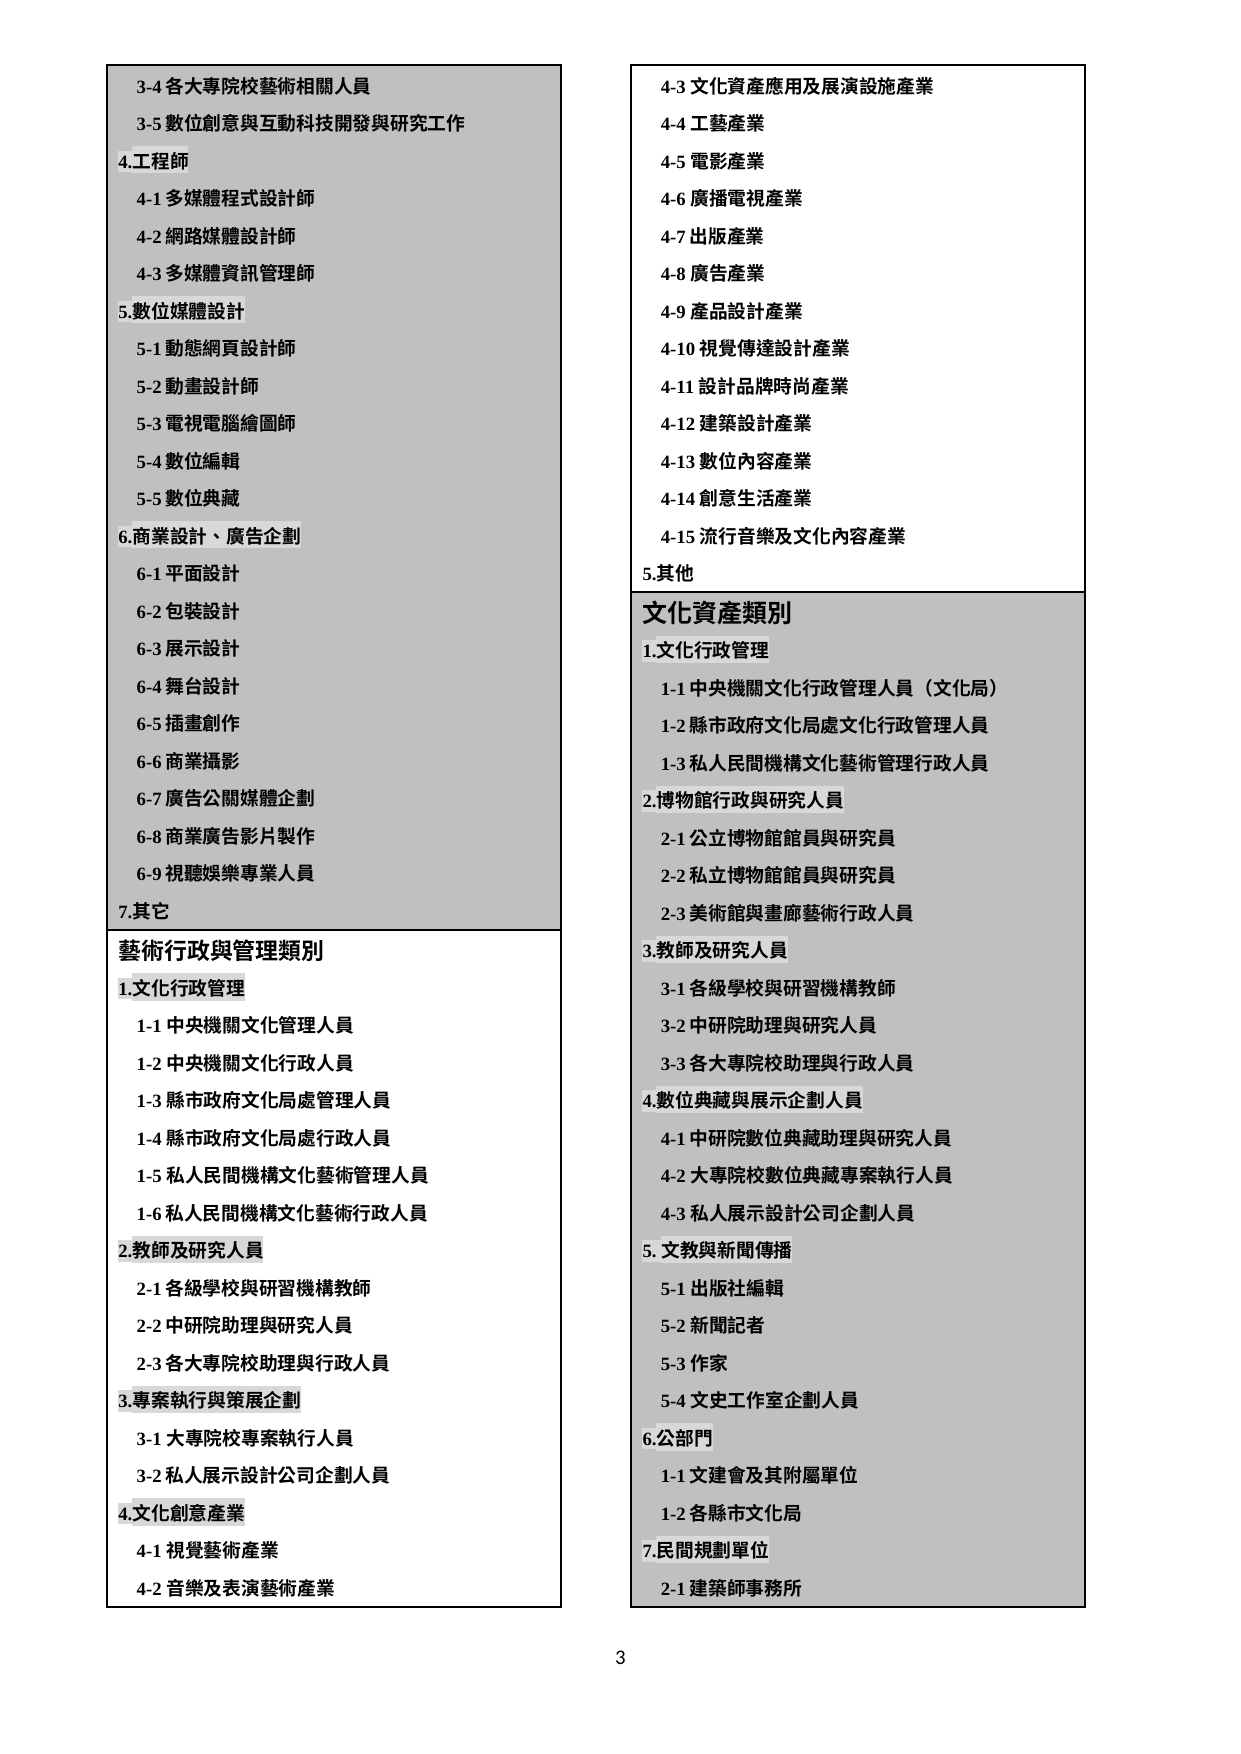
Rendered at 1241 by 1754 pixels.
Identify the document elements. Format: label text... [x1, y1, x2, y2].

table_cell 藝術行政與管理類別 1.文化行政管理 1-1 中央機關文化管理人員 1-2 中央機關文化行政人員 1-3 縣市政府文化局處管理人員 1-4 縣市政府文化局處行政人員 1-5 私人民間機構文化藝術管理人員 1-6私人民間機構文化藝術行政人員 2.教師及研究人員 2-1各級學校與研習機構教師 2-2中研院助理與研究人員 2-3各大專院校助理與行政人員 3.專案執行與策展企劃 3-1 大專院校專案執行人員 3-2私人展示設計公司企劃人員 4.文化創意產業 4-1 視覺藝術產業 4-2 音樂及表演藝術產業 4-3 文化資產應用及展演設施產業 4-4 工藝產業 4-5 電影產業 4-6 廣播電視產業 4-7出版產業 4-8 廣告產業 4-9 產品設計產業 4-10 視覺傳達設計產業 4-11 設計品牌時尚產業 4-12 建築設計產業 4-13 數位內容產業 4-14 創意生活產業 4-15 流行音樂及文化內容產業 5.其他 [632, 66, 1084, 591]
table_cell 藝術行政與管理類別 1.文化行政管理 1-1 中央機關文化管理人員 1-2 中央機關文化行政人員 1-3 縣市政府文化局處管理人員 1-4 縣市政府文化局處行政人員 1-5 私人民間機構文化藝術管理人員 1-6私人民間機構文化藝術行政人員 2.教師及研究人員 2-1各級學校與研習機構教師 2-2中研院助理與研究人員 2-3各大專院校助理與行政人員 3.專案執行與策展企劃 3-1 大專院校專案執行人員 3-2私人展示設計公司企劃人員 4.文化創意產業 4-1 視覺藝術產業 4-2 音樂及表演藝術產業 4-3 文化資產應用及展演設施產業 4-4 工藝產業 4-5 電影產業 4-6 廣播電視產業 4-7出版產業 4-8 廣告產業 4-9 產品設計產業 4-10 視覺傳達設計產業 4-11 設計品牌時尚產業 4-12 建築設計產業 4-13 數位內容產業 4-14 創意生活產業 4-15 流行音樂及文化內容產業 5.其他 [108, 931, 560, 1606]
